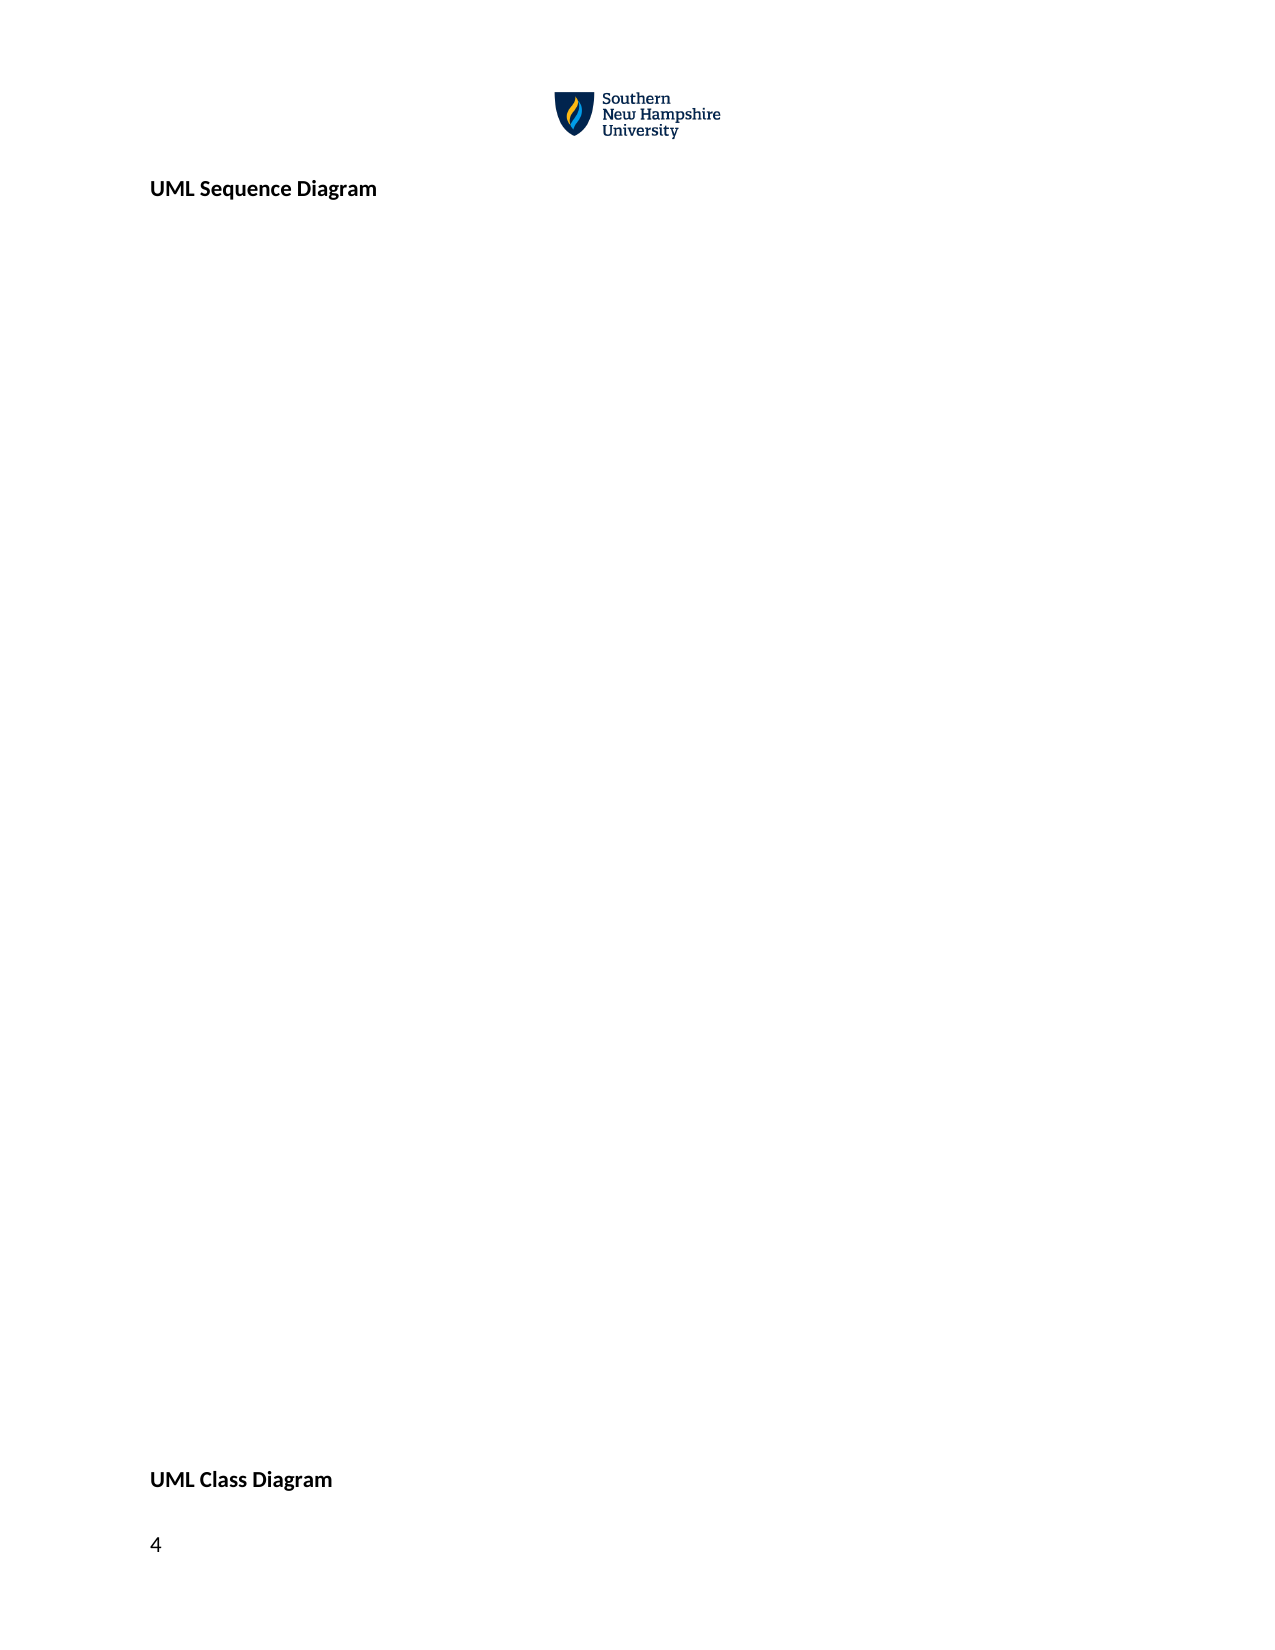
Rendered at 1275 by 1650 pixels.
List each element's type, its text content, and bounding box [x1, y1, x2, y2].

picture [546, 75, 729, 154]
subtitle UML Class Diagram [150, 1465, 1125, 1493]
subtitle UML Sequence Diagram [150, 174, 1125, 202]
